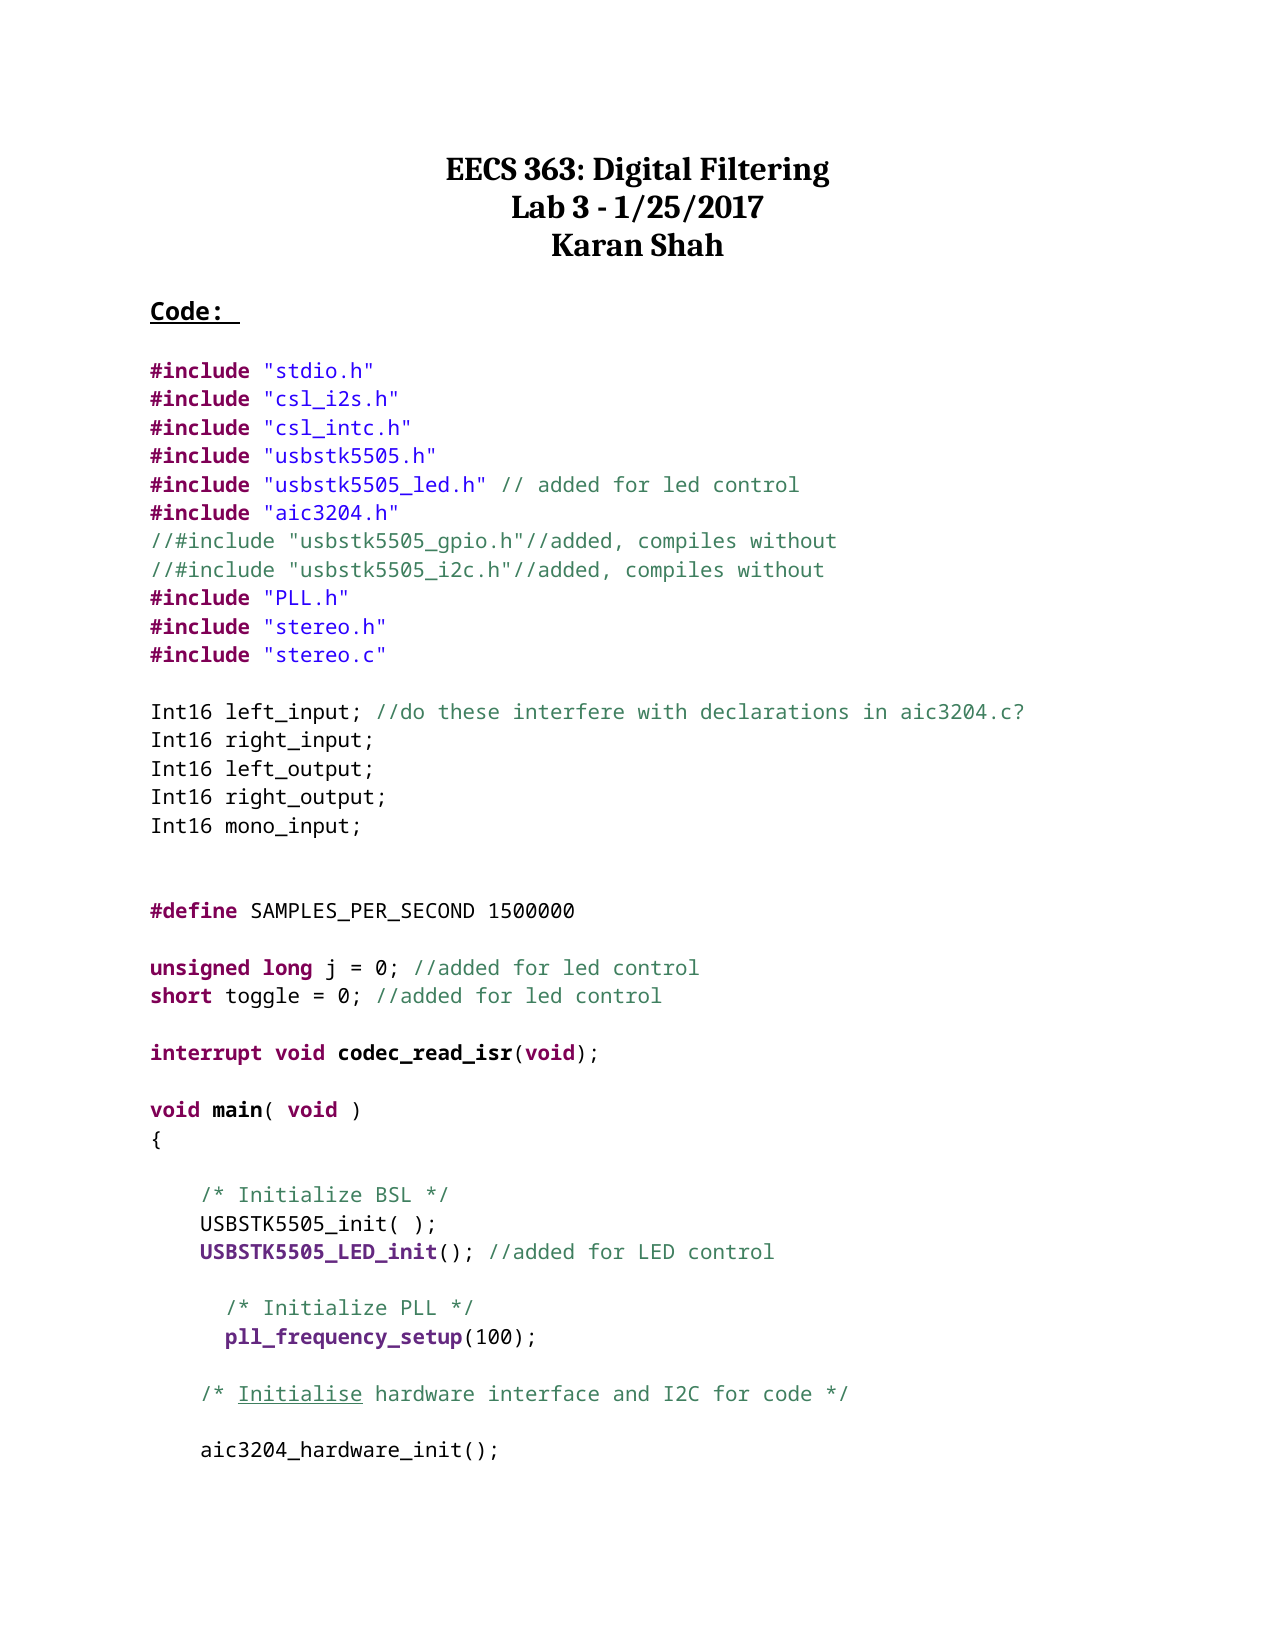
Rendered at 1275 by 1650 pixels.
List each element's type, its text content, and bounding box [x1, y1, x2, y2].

text //#include "usbstk5505_i2c.h"//added, compiles without [150, 555, 1125, 583]
text Lab 3 - 1/25/2017 [150, 188, 1125, 227]
text { [150, 1124, 1125, 1152]
text /* Initialize BSL */ [150, 1180, 1125, 1209]
text interrupt void codec_read_isr(void); [150, 1038, 1125, 1067]
text Int16 right_input; [150, 726, 1125, 754]
text Code: [150, 293, 1125, 327]
text #include "csl_intc.h" [150, 413, 1125, 441]
text #include "aic3204.h" [150, 498, 1125, 527]
text pll_frequency_setup(100); [150, 1322, 1125, 1350]
text #include "usbstk5505.h" [150, 441, 1125, 470]
text void main( void ) [150, 1095, 1125, 1124]
text Int16 right_output; [150, 782, 1125, 811]
text #include "usbstk5505_led.h" // added for led control [150, 470, 1125, 498]
text Int16 left_input; //do these interfere with declarations in aic3204.c? [150, 697, 1125, 726]
text #include "stdio.h" [150, 356, 1125, 384]
text #define SAMPLES_PER_SECOND 1500000 [150, 896, 1125, 925]
text /* Initialize PLL */ [150, 1293, 1125, 1322]
text EECS 363: Digital Filtering [150, 150, 1125, 188]
text unsigned long j = 0; //added for led control [150, 953, 1125, 982]
text Karan Shah [150, 227, 1125, 265]
text USBSTK5505_LED_init(); //added for LED control [150, 1237, 1125, 1266]
text #include "PLL.h" [150, 583, 1125, 612]
text Int16 left_output; [150, 754, 1125, 782]
text //#include "usbstk5505_gpio.h"//added, compiles without [150, 527, 1125, 555]
text short toggle = 0; //added for led control [150, 982, 1125, 1010]
text /* Initialise hardware interface and I2C for code */ [150, 1379, 1125, 1407]
text Int16 mono_input; [150, 811, 1125, 839]
text USBSTK5505_init( ); [150, 1209, 1125, 1237]
text #include "stereo.c" [150, 640, 1125, 669]
text #include "csl_i2s.h" [150, 384, 1125, 413]
text aic3204_hardware_init(); [150, 1435, 1125, 1464]
text #include "stereo.h" [150, 612, 1125, 640]
